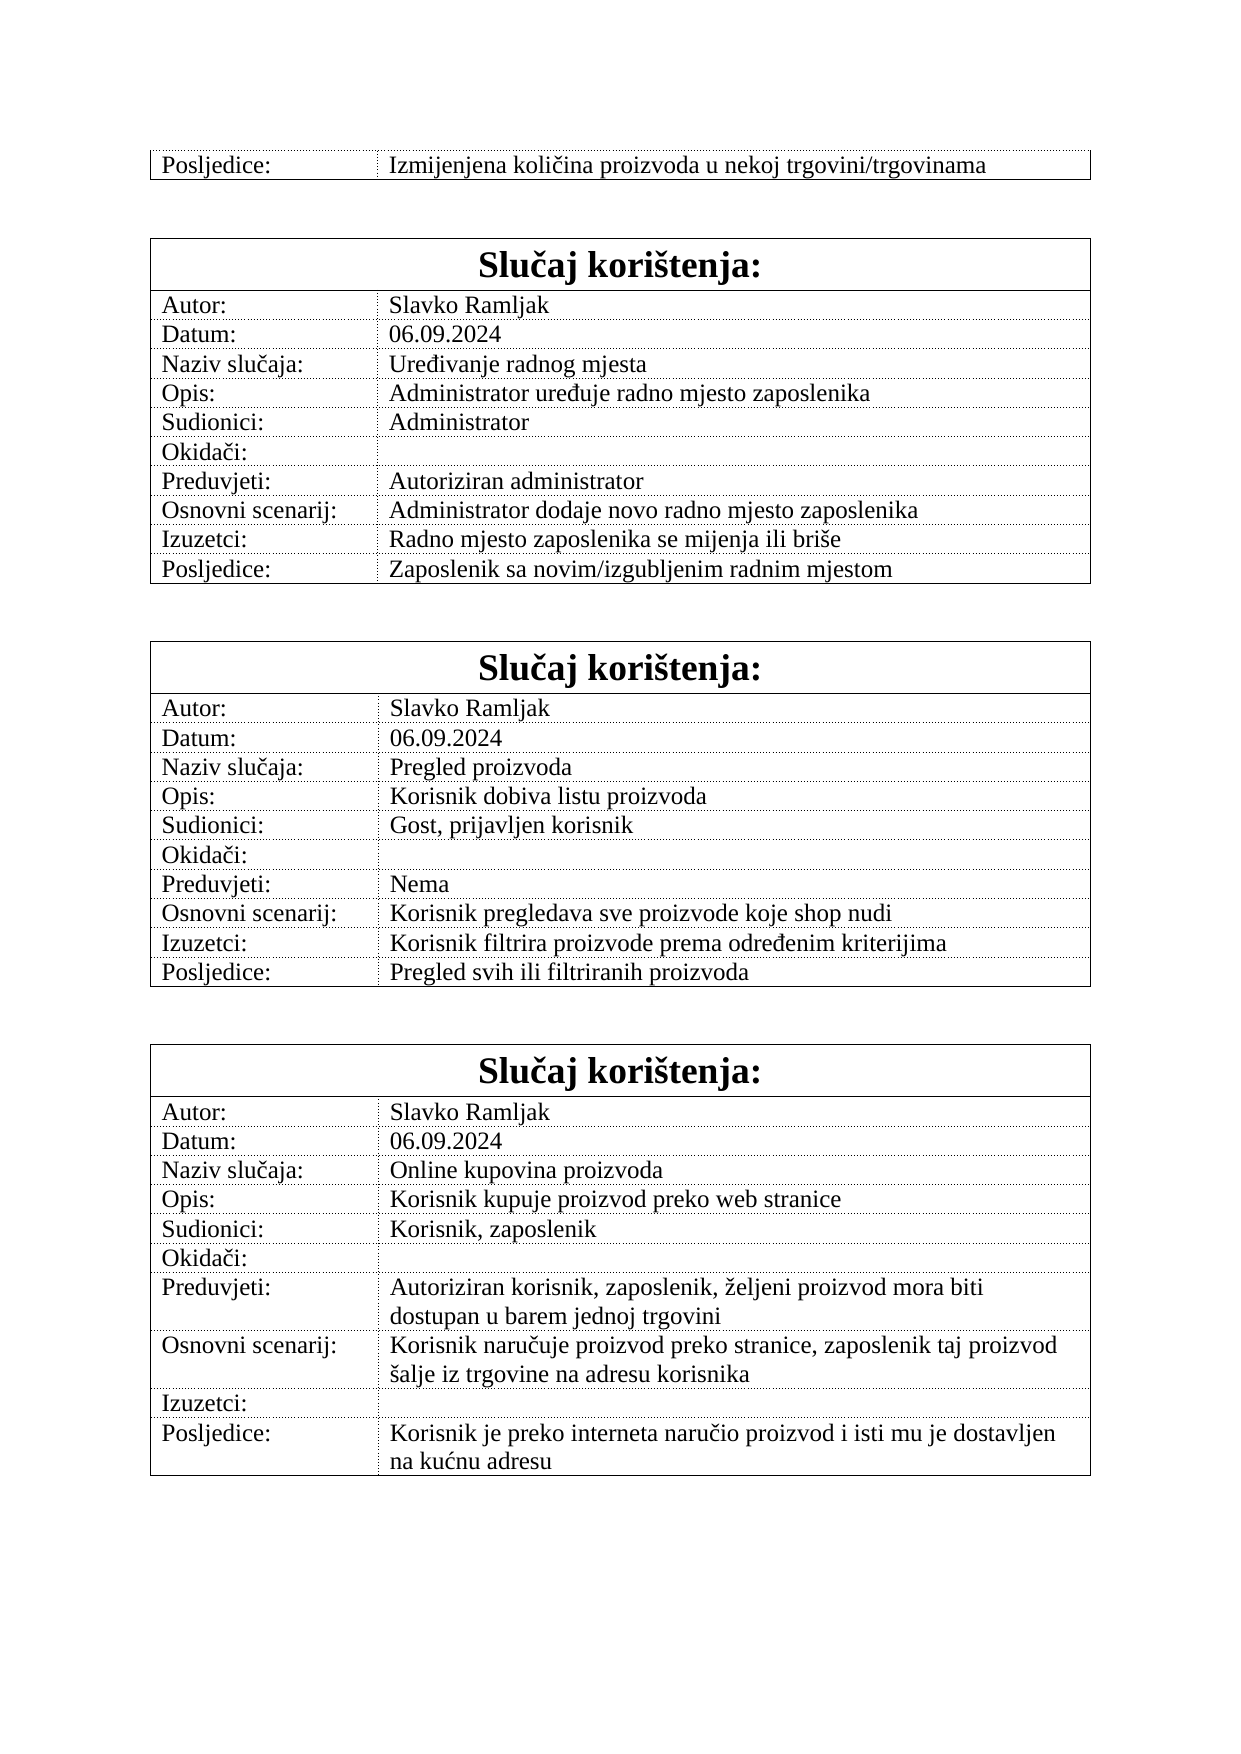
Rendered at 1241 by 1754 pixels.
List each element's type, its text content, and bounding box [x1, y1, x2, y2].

table_cell Radno mjesto zaposlenika se mijenja ili briše [378, 524, 1090, 553]
table_header Slučaj korištenja: [151, 1045, 1090, 1096]
table_cell Datum: [151, 722, 378, 752]
table_cell Korisnik kupuje proizvod preko web stranice [378, 1184, 1090, 1213]
table_cell Naziv slučaja: [151, 348, 377, 378]
table_cell Opis: [151, 781, 378, 810]
table_cell Autor: [151, 694, 378, 722]
table_cell 06.09.2024 [378, 319, 1090, 348]
table_cell Osnovni scenarij: [151, 495, 377, 524]
table_cell Online kupovina proizvoda [378, 1155, 1090, 1184]
table_cell 06.09.2024 [378, 1126, 1090, 1155]
table_cell Slavko Ramljak [378, 291, 1090, 319]
table_cell Slavko Ramljak [378, 694, 1090, 722]
table_cell Opis: [151, 1184, 378, 1213]
table_cell Datum: [151, 319, 377, 348]
table_cell Pregled svih ili filtriranih proizvoda [378, 956, 1090, 986]
table_cell Preduvjeti: [151, 465, 377, 495]
table_cell Posljedice: [151, 150, 377, 179]
table_cell Sudionici: [151, 810, 378, 839]
table_cell Administrator dodaje novo radno mjesto zaposlenika [378, 495, 1090, 524]
table_cell Opis: [151, 378, 377, 407]
table_cell Preduvjeti: [151, 869, 378, 898]
table_cell [378, 839, 1090, 869]
table_header Slučaj korištenja: [151, 239, 1090, 290]
table_cell 06.09.2024 [378, 722, 1090, 752]
table_cell Administrator [378, 407, 1090, 436]
table_cell Osnovni scenarij: [151, 1330, 378, 1388]
table_cell Osnovni scenarij: [151, 898, 378, 927]
table_cell Izmijenjena količina proizvoda u nekoj trgovini/trgovinama [378, 150, 1090, 179]
table_cell Sudionici: [151, 1213, 378, 1243]
table_cell Zaposlenik sa novim/izgubljenim radnim mjestom [378, 553, 1090, 582]
table_cell Gost, prijavljen korisnik [378, 810, 1090, 839]
table_cell Uređivanje radnog mjesta [378, 348, 1090, 378]
table_cell Okidači: [151, 436, 377, 465]
table_cell Autor: [151, 1097, 378, 1126]
table_cell Korisnik filtrira proizvode prema određenim kriterijima [378, 927, 1090, 956]
table_cell Nema [378, 869, 1090, 898]
table_cell Korisnik dobiva listu proizvoda [378, 781, 1090, 810]
table_cell Sudionici: [151, 407, 377, 436]
table_cell Pregled proizvoda [378, 752, 1090, 781]
table_cell Preduvjeti: [151, 1272, 378, 1330]
table_cell Posljedice: [151, 553, 377, 582]
table_cell Datum: [151, 1126, 378, 1155]
table_cell Izuzetci: [151, 524, 377, 553]
table_cell Naziv slučaja: [151, 752, 378, 781]
table_header Slučaj korištenja: [151, 642, 1090, 693]
table_cell Izuzetci: [151, 1388, 378, 1417]
table_cell [378, 1388, 1090, 1417]
table_cell Posljedice: [151, 956, 378, 986]
table_cell Okidači: [151, 839, 378, 869]
table_cell Korisnik, zaposlenik [378, 1213, 1090, 1243]
table_cell Autoriziran administrator [378, 465, 1090, 495]
table_cell Autor: [151, 291, 377, 319]
table_cell Izuzetci: [151, 927, 378, 956]
table_cell Korisnik naručuje proizvod preko stranice, zaposlenik taj proizvod šalje iz trgovine na adresu korisnika [378, 1330, 1090, 1388]
table_cell Autoriziran korisnik, zaposlenik, željeni proizvod mora biti dostupan u barem jednoj trgovini [378, 1272, 1090, 1330]
table_cell Posljedice: [151, 1417, 378, 1475]
table_cell Administrator uređuje radno mjesto zaposlenika [378, 378, 1090, 407]
table_cell [378, 436, 1090, 465]
table_cell Okidači: [151, 1243, 378, 1272]
table_cell Korisnik pregledava sve proizvode koje shop nudi [378, 898, 1090, 927]
table_cell Naziv slučaja: [151, 1155, 378, 1184]
table_cell Slavko Ramljak [378, 1097, 1090, 1126]
table_cell Korisnik je preko interneta naručio proizvod i isti mu je dostavljen na kućnu adresu [378, 1417, 1090, 1475]
table_cell [378, 1243, 1090, 1272]
